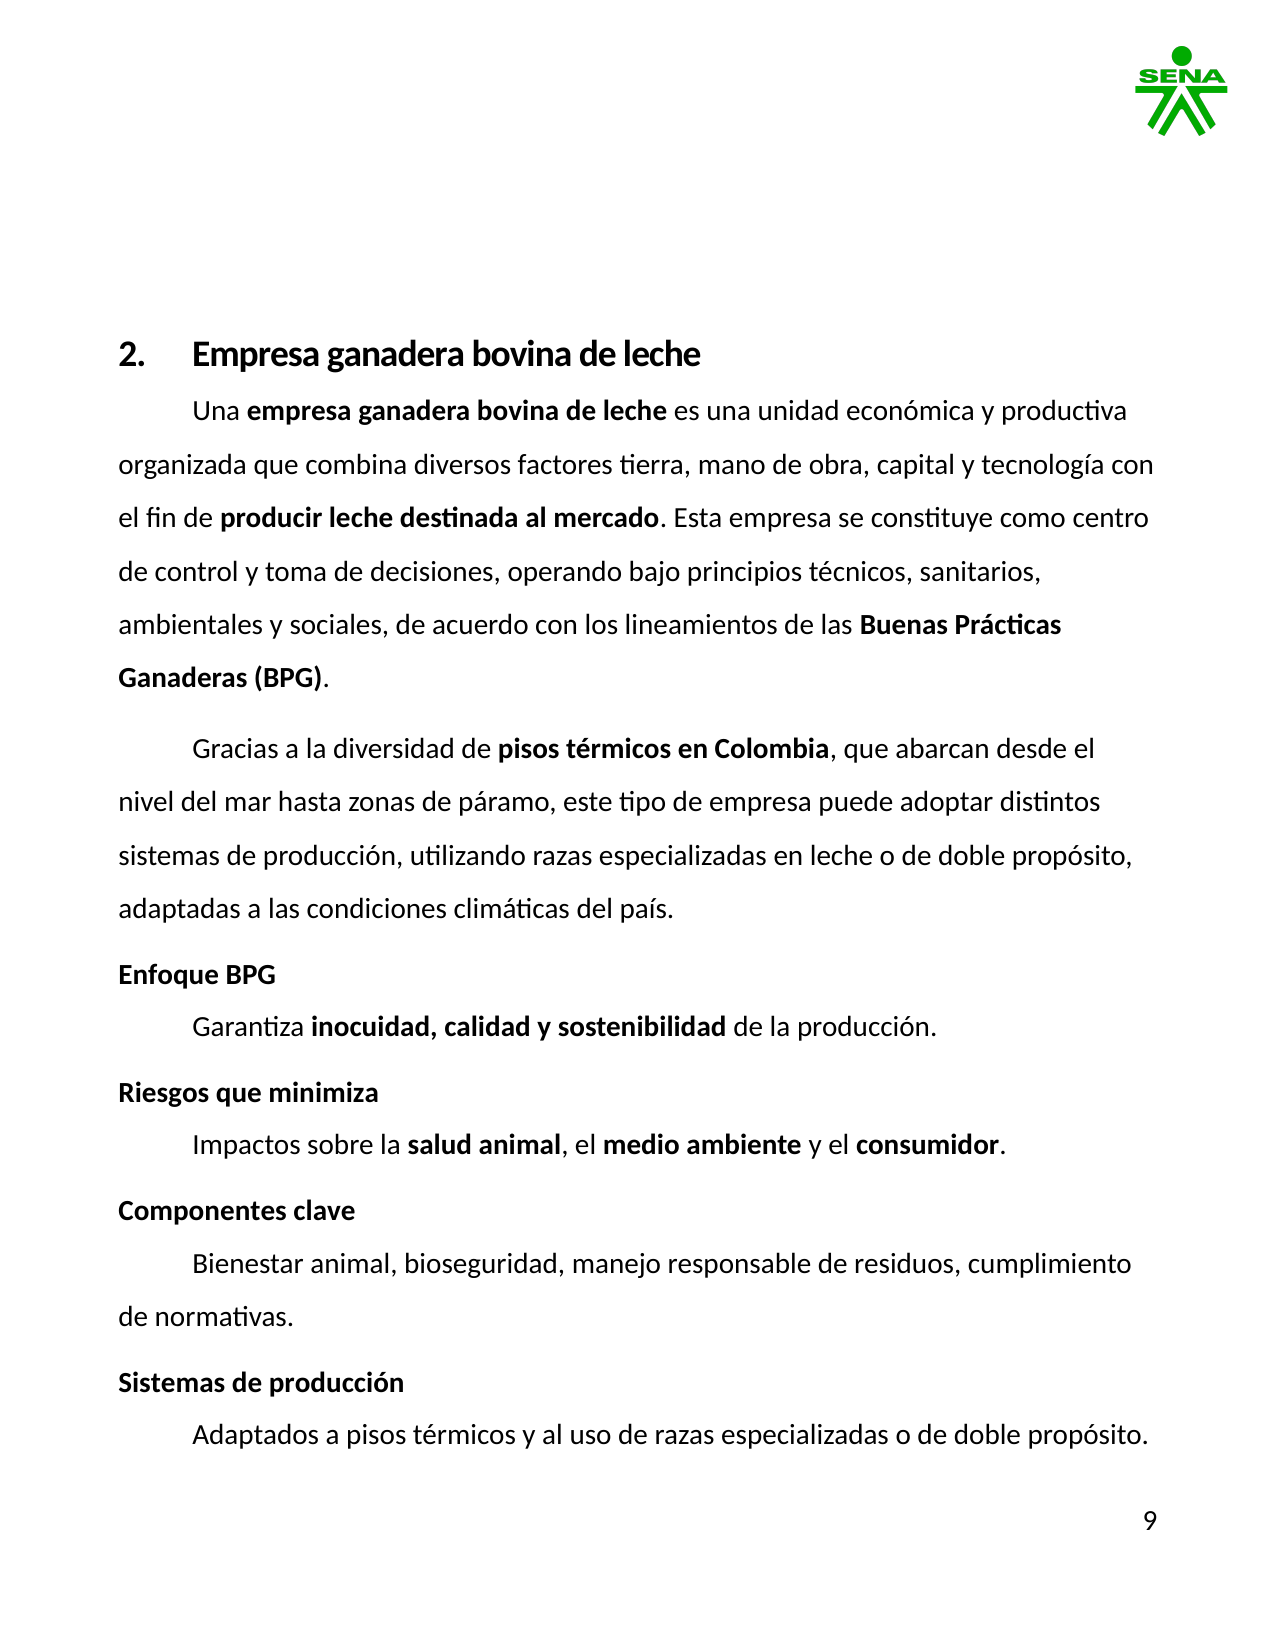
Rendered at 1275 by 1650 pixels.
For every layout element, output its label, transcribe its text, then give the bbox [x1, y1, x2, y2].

text Gracias a la diversidad de pisos térmicos en Colombia, que abarcan desde el nivel del mar hasta zonas de páramo, este tipo de empresa puede adoptar distintos sistemas de producción, utilizando razas especializadas en leche o de doble propósito, adaptadas a las condiciones climáticas del país. [118, 730, 1157, 926]
subtitle Empresa ganadera bovina de leche [118, 330, 1157, 376]
picture [1135, 46, 1228, 136]
text Bienestar animal, bioseguridad, manejo responsable de residuos, cumplimiento de normativas. [118, 1245, 1157, 1334]
subtitle Componentes clave [118, 1192, 1157, 1228]
text Adaptados a pisos térmicos y al uso de razas especializadas o de doble propósito. [118, 1416, 1157, 1452]
text Una empresa ganadera bovina de leche es una unidad económica y productiva organizada que combina diversos factores tierra, mano de obra, capital y tecnología con el fin de producir leche destinada al mercado. Esta empresa se constituye como centro de control y toma de decisiones, operando bajo principios técnicos, sanitarios, ambientales y sociales, de acuerdo con los lineamientos de las Buenas Prácticas Ganaderas (BPG). [118, 392, 1157, 695]
text Garantiza inocuidad, calidad y sostenibilidad de la producción. [118, 1008, 1157, 1044]
subtitle Enfoque BPG [118, 956, 1157, 992]
text Impactos sobre la salud animal, el medio ambiente y el consumidor. [118, 1126, 1157, 1162]
subtitle Sistemas de producción [118, 1364, 1157, 1400]
subtitle Riesgos que minimiza [118, 1074, 1157, 1110]
